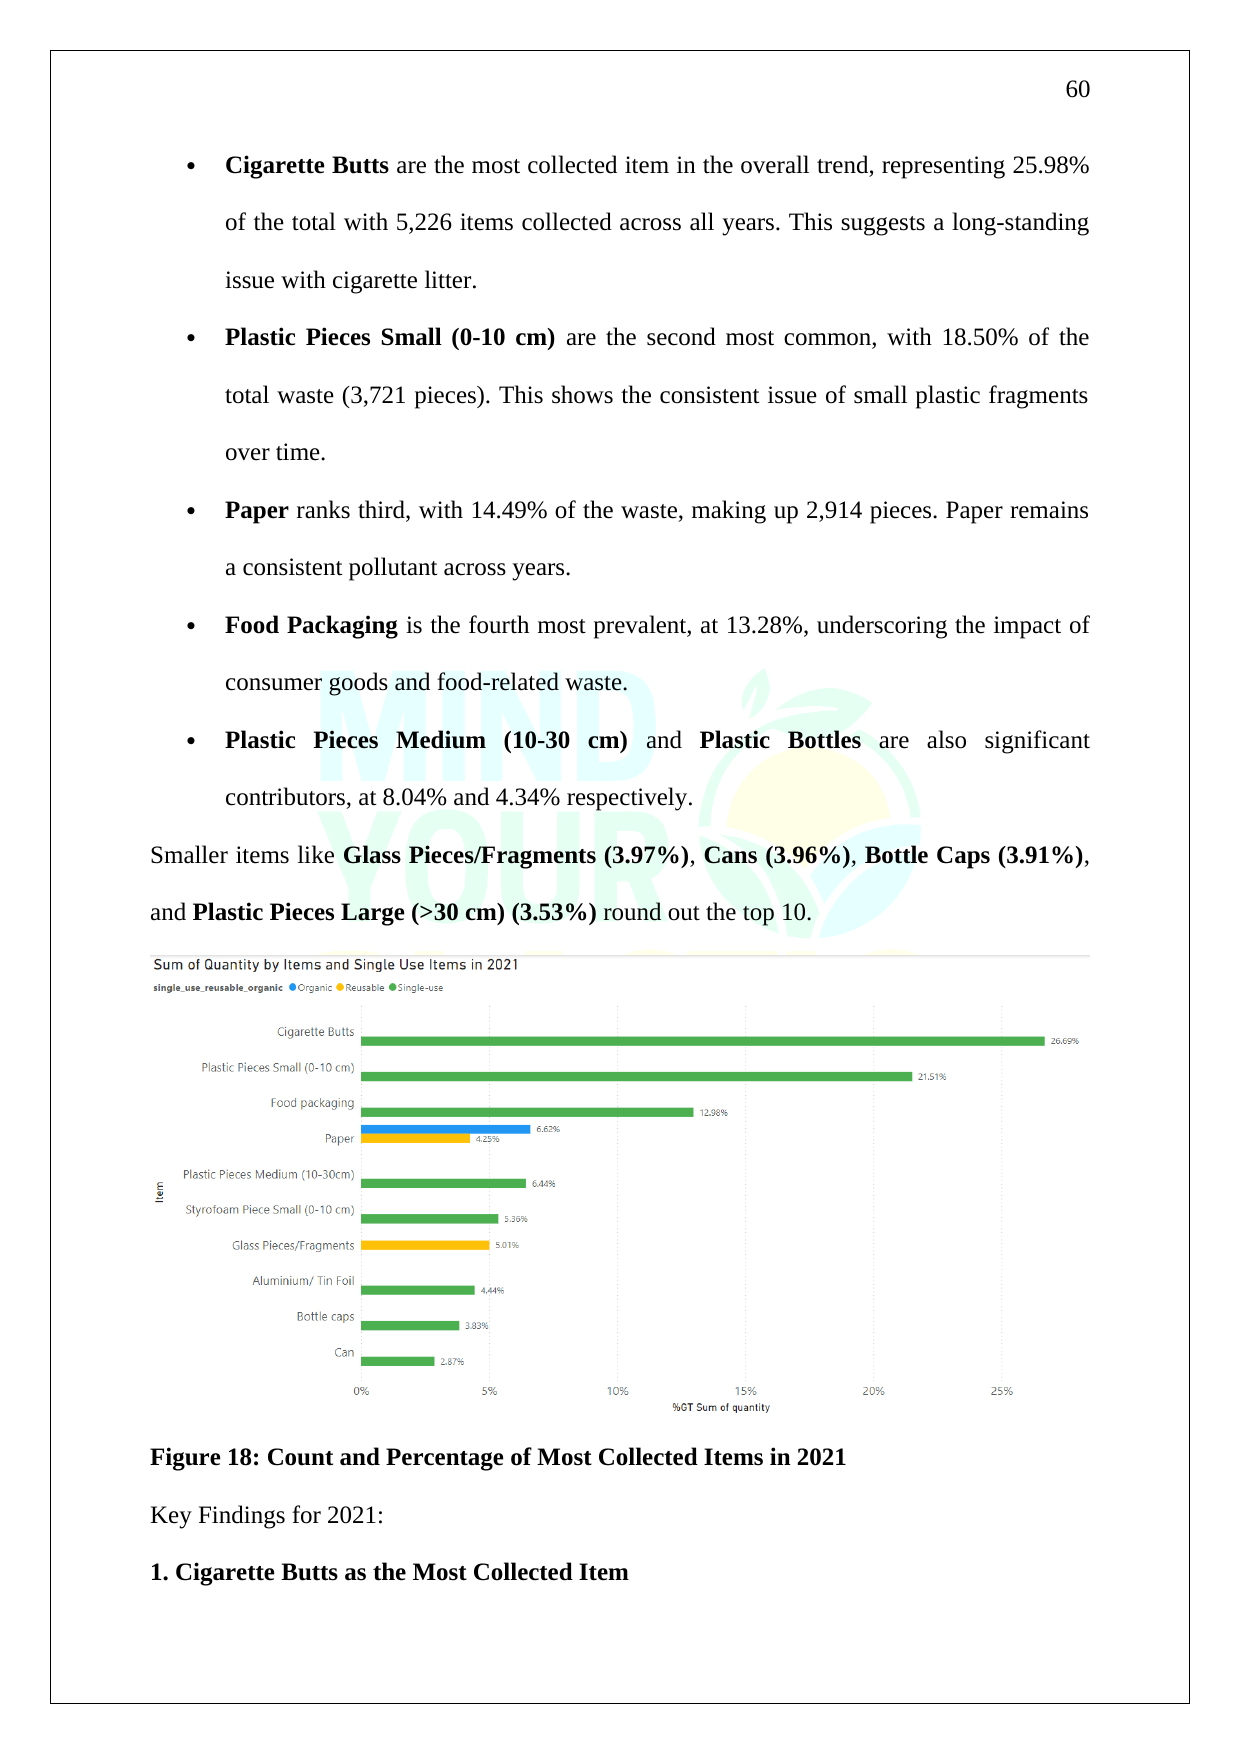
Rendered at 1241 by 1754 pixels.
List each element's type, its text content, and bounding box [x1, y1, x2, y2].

list Plastic Pieces Small (0-10 cm) are the second most common, with 18.50% of the total waste (3,721 pieces). This shows the consistent issue of small plastic fragments over time. [187, 322, 1090, 466]
text 1. Cigarette Butts as the Most Collected Item [150, 1557, 1090, 1586]
text Smaller items like Glass Pieces/Fragments (3.97%), Cans (3.96%), Bottle Caps (3.91%), and Plastic Pieces Large (>30 cm) (3.53%) round out the top 10. [150, 840, 1090, 926]
text Key Findings for 2021: [150, 1500, 1090, 1529]
list Paper ranks third, with 14.49% of the waste, making up 2,914 pieces. Paper remains a consistent pollutant across years. [187, 495, 1090, 581]
text Figure 18: Count and Percentage of Most Collected Items in 2021 [150, 1442, 1090, 1471]
picture [150, 955, 1091, 1414]
list Cigarette Butts are the most collected item in the overall trend, representing 25.98% of the total with 5,226 items collected across all years. This suggests a long-standing issue with cigarette litter. [187, 150, 1090, 294]
list Plastic Pieces Medium (10-30 cm) and Plastic Bottles are also significant contributors, at 8.04% and 4.34% respectively. [187, 725, 1090, 811]
list Food Packaging is the fourth most prevalent, at 13.28%, underscoring the impact of consumer goods and food-related waste. [187, 610, 1090, 696]
